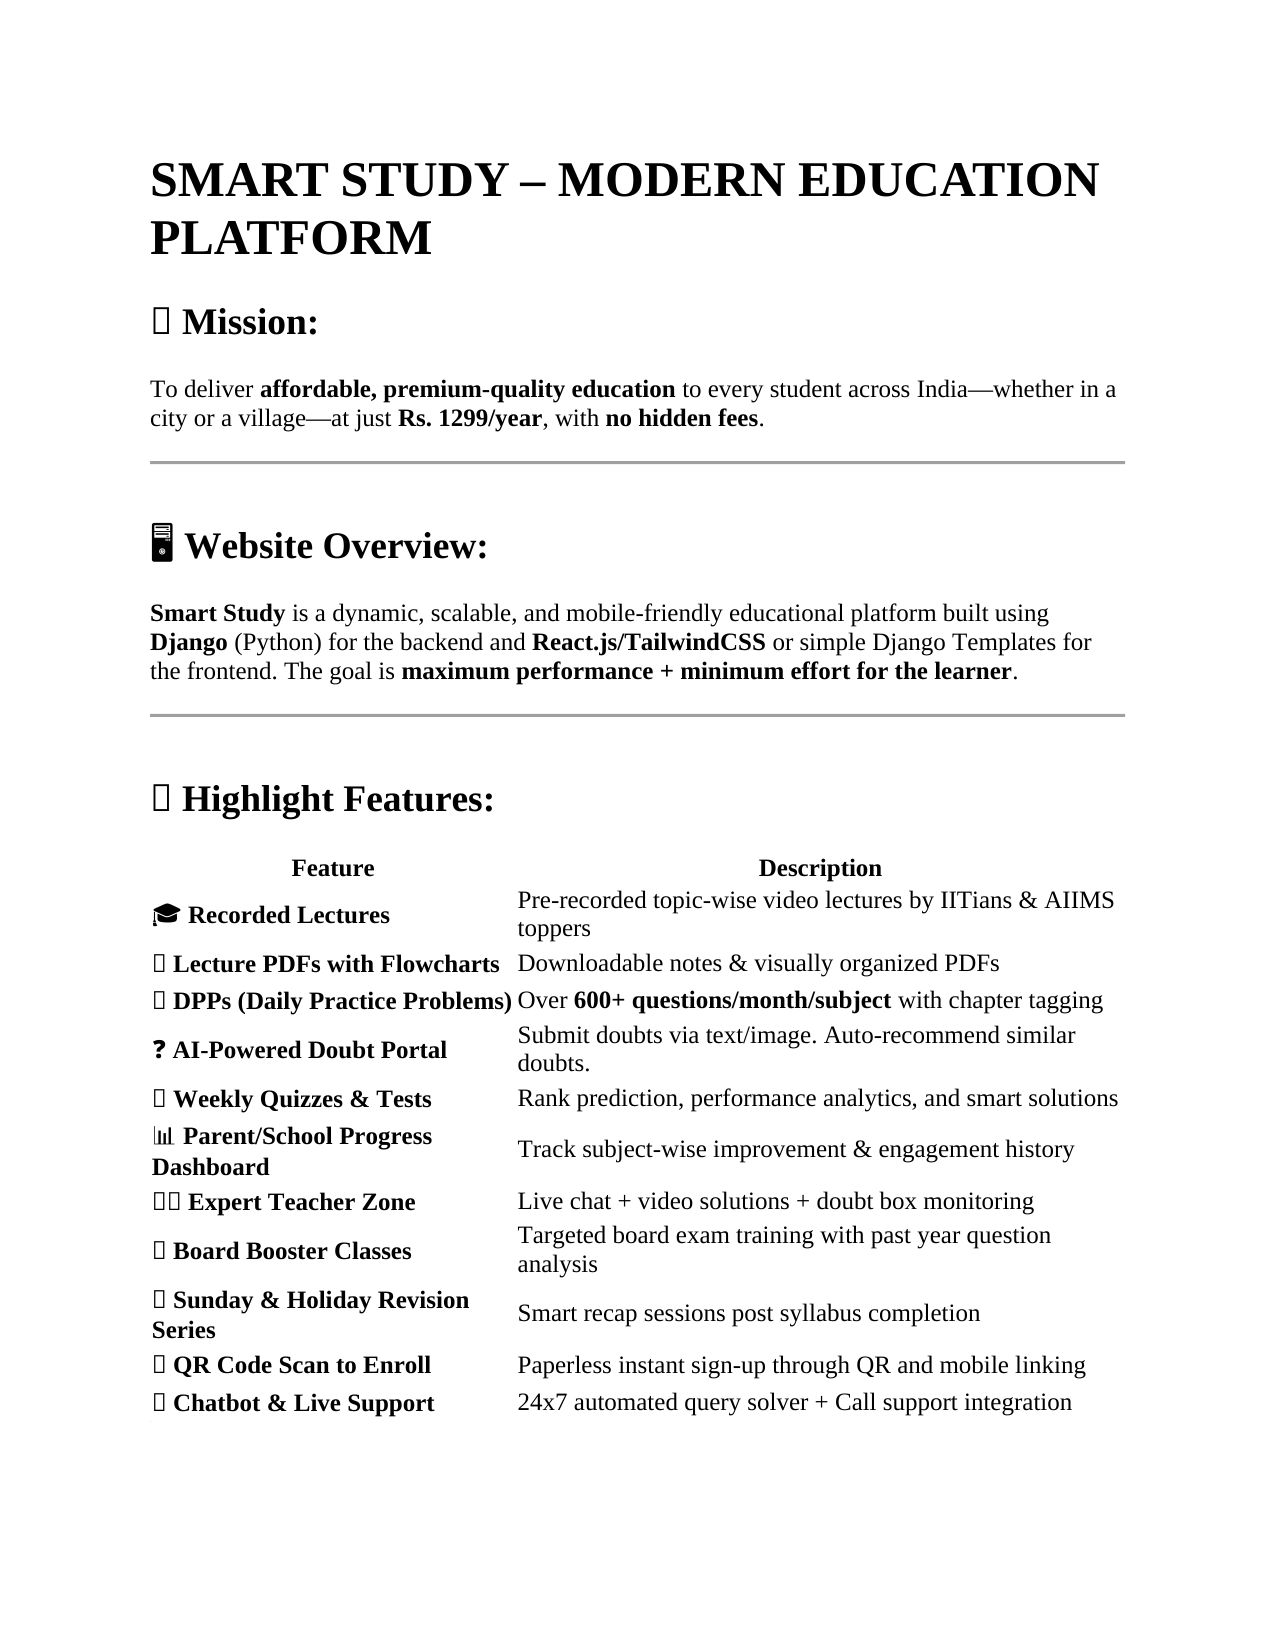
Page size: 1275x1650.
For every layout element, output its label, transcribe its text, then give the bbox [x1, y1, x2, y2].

table_cell 🏫 Board Booster Classes [150, 1219, 516, 1280]
table_cell 🎓 Recorded Lectures [150, 883, 516, 944]
table_header Feature [150, 851, 516, 883]
table_cell Rank prediction, performance analytics, and smart solutions [516, 1079, 1125, 1116]
table_cell 📘 DPPs (Daily Practice Problems) [150, 981, 516, 1018]
table_cell Track subject-wise improvement & engagement history [516, 1116, 1125, 1182]
table_cell Paperless instant sign-up through QR and mobile linking [516, 1346, 1125, 1383]
text Smart Study is a dynamic, scalable, and mobile-friendly educational platform built using Django (Python) for the backend and React.js/TailwindCSS or simple Django Templates for the frontend. The goal is maximum performance + minimum effort for the learner. [150, 598, 1125, 685]
table_cell 📊 Parent/School Progress Dashboard [150, 1116, 516, 1182]
table_cell 💬 Chatbot & Live Support [150, 1383, 516, 1420]
table_cell Downloadable notes & visually organized PDFs [516, 944, 1125, 981]
table_cell 👩‍🏫 Expert Teacher Zone [150, 1182, 516, 1219]
table_cell 📆 Sunday & Holiday Revision Series [150, 1280, 516, 1346]
table_cell 📝 Weekly Quizzes & Tests [150, 1079, 516, 1116]
table_cell Targeted board exam training with past year question analysis [516, 1219, 1125, 1280]
text SMART STUDY – MODERN EDUCATION PLATFORM [150, 150, 1125, 265]
table_cell 📄 Lecture PDFs with Flowcharts [150, 944, 516, 981]
table_cell ❓ AI-Powered Doubt Portal [150, 1018, 516, 1079]
table_cell Over 600+ questions/month/subject with chapter tagging [516, 981, 1125, 1018]
table_header Description [516, 851, 1125, 883]
table_cell 📲 QR Code Scan to Enroll [150, 1346, 516, 1383]
text 🔥 Highlight Features: [150, 771, 1125, 822]
table_cell Submit doubts via text/image. Auto-recommend similar doubts. [516, 1018, 1125, 1079]
text 🎯 Mission: [150, 294, 1125, 345]
table_cell 24x7 automated query solver + Call support integration [516, 1383, 1125, 1420]
text To deliver affordable, premium-quality education to every student across India—whether in a city or a village—at just Rs. 1299/year, with no hidden fees. [150, 374, 1125, 432]
table_cell Pre-recorded topic-wise video lectures by IITians & AIIMS toppers [516, 883, 1125, 944]
text 🖥️ Website Overview: [150, 518, 1125, 569]
table_cell Smart recap sessions post syllabus completion [516, 1280, 1125, 1346]
table_cell Live chat + video solutions + doubt box monitoring [516, 1182, 1125, 1219]
